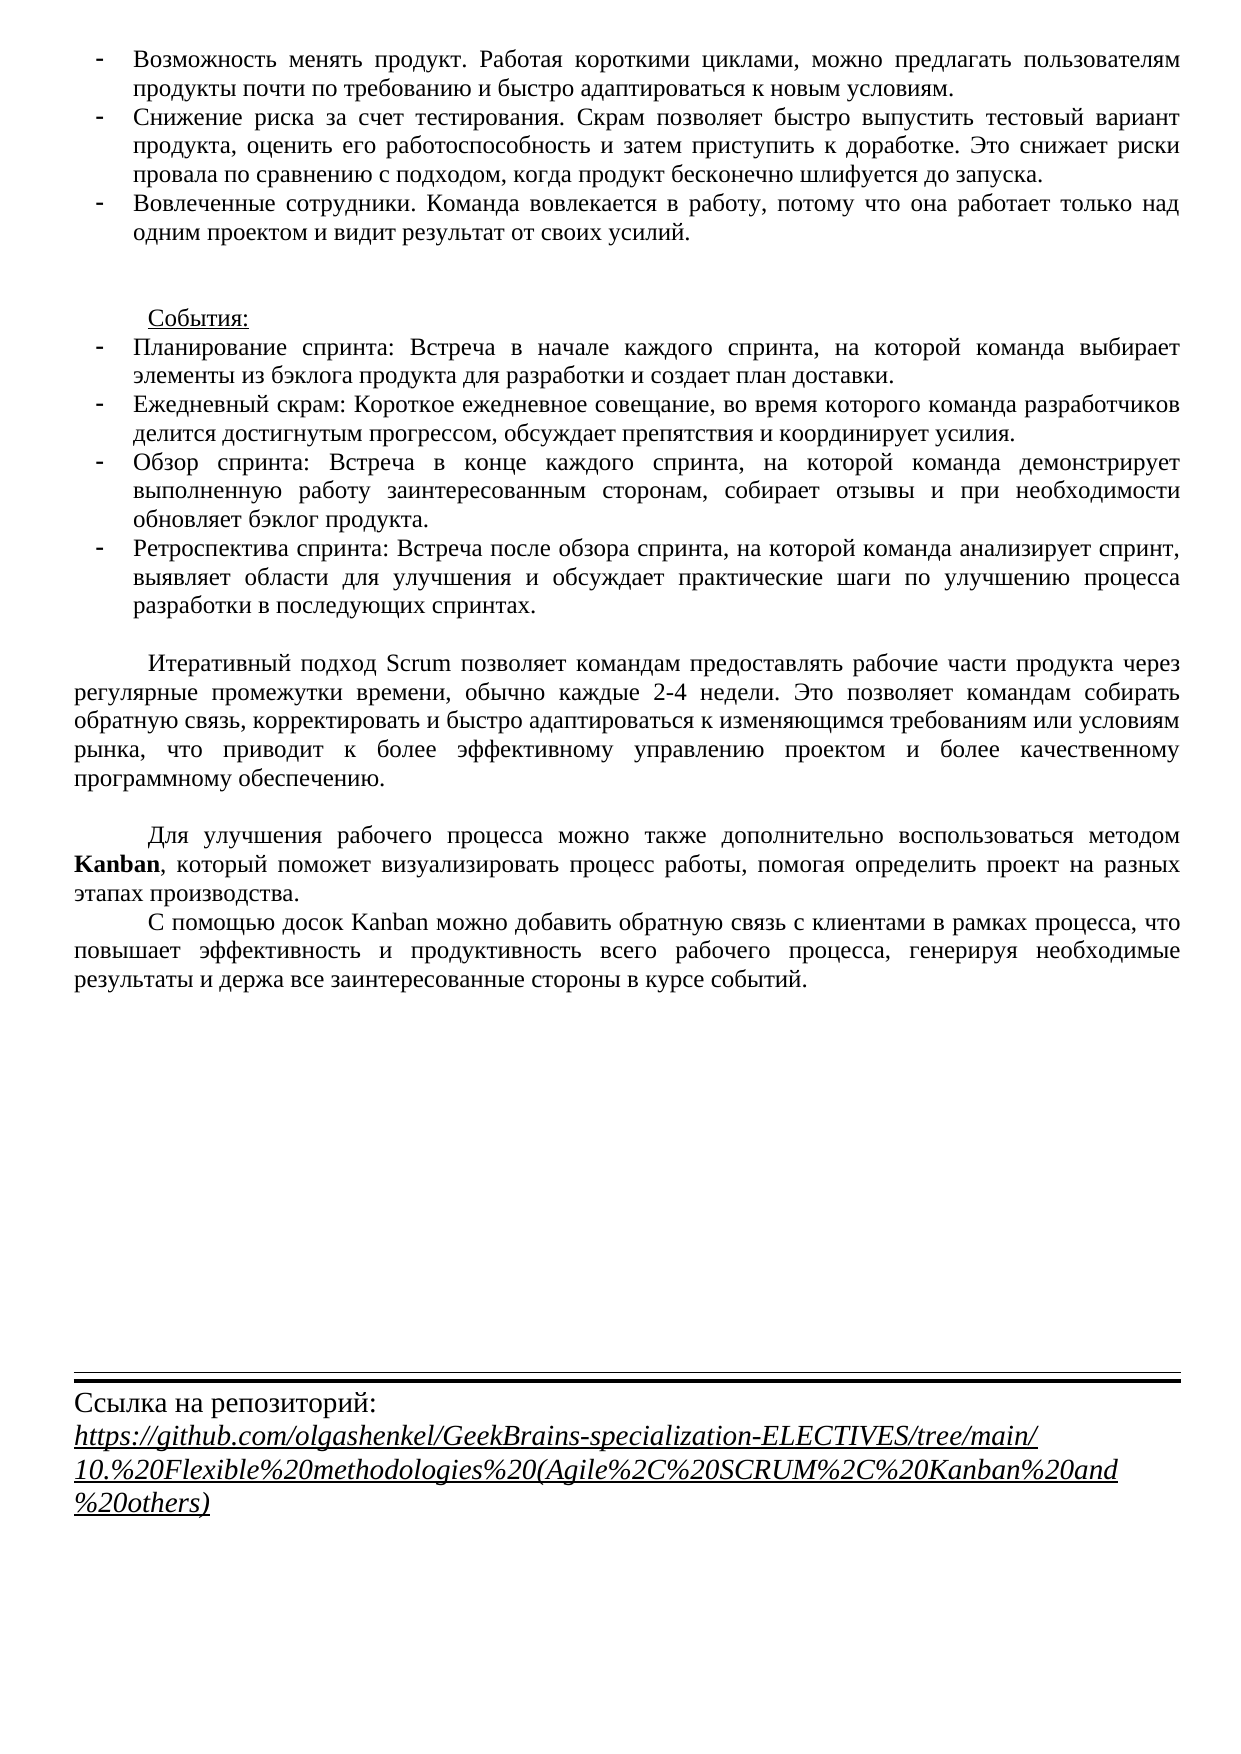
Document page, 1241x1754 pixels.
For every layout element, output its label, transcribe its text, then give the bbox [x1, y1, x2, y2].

text Итеративный подход Scrum позволяет командам предоставлять рабочие части продукта через регулярные промежутки времени, обычно каждые 2-4 недели. Это позволяет командам собирать обратную связь, корректировать и быстро адаптироваться к изменяющимся требованиям или условиям рынка, что приводит к более эффективному управлению проектом и более качественному программному обеспечению. [74, 648, 1181, 792]
text Для улучшения рабочего процесса можно также дополнительно воспользоваться методом Kanban, который поможет визуализировать процесс работы, помогая определить проект на разных этапах производства. [74, 821, 1181, 907]
list Обзор спринта: Встреча в конце каждого спринта, на которой команда демонстрирует выполненную работу заинтересованным сторонам, собирает отзывы и при необходимости обновляет бэклог продукта. [95, 447, 1181, 533]
list Ретроспектива спринта: Встреча после обзора спринта, на которой команда анализирует спринт, выявляет области для улучшения и обсуждает практические шаги по улучшению процесса разработки в последующих спринтах. [95, 533, 1181, 619]
list Ежедневный скрам: Короткое ежедневное совещание, во время которого команда разработчиков делится достигнутым прогрессом, обсуждает препятствия и координирует усилия. [95, 389, 1181, 447]
list Вовлеченные сотрудники. Команда вовлекается в работу, потому что она работает только над одним проектом и видит результат от своих усилий. [95, 188, 1181, 246]
list Возможность менять продукт. Работая короткими циклами, можно предлагать пользователям продукты почти по требованию и быстро адаптироваться к новым условиям. [95, 44, 1181, 102]
text Ссылка на репозиторий: [74, 1383, 1181, 1418]
text С помощью досок Kanban можно добавить обратную связь с клиентами в рамках процесса, что повышает эффективность и продуктивность всего рабочего процесса, генерируя необходимые результаты и держа все заинтересованные стороны в курсе событий. [74, 907, 1181, 993]
text События: [74, 303, 1181, 332]
text https://github.com/olgashenkel/GeekBrains-specialization-ELECTIVES/tree/main/10.%20Flexible%20methodologies%20(Agile%2C%20SCRUM%2C%20Kanban%20and%20others) [74, 1418, 1181, 1519]
list Планирование спринта: Встреча в начале каждого спринта, на которой команда выбирает элементы из бэклога продукта для разработки и создает план доставки. [95, 332, 1181, 389]
list Снижение риска за счет тестирования. Скрам позволяет быстро выпустить тестовый вариант продукта, оценить его работоспособность и затем приступить к доработке. Это снижает риски провала по сравнению с подходом, когда продукт бесконечно шлифуется до запуска. [95, 102, 1181, 188]
